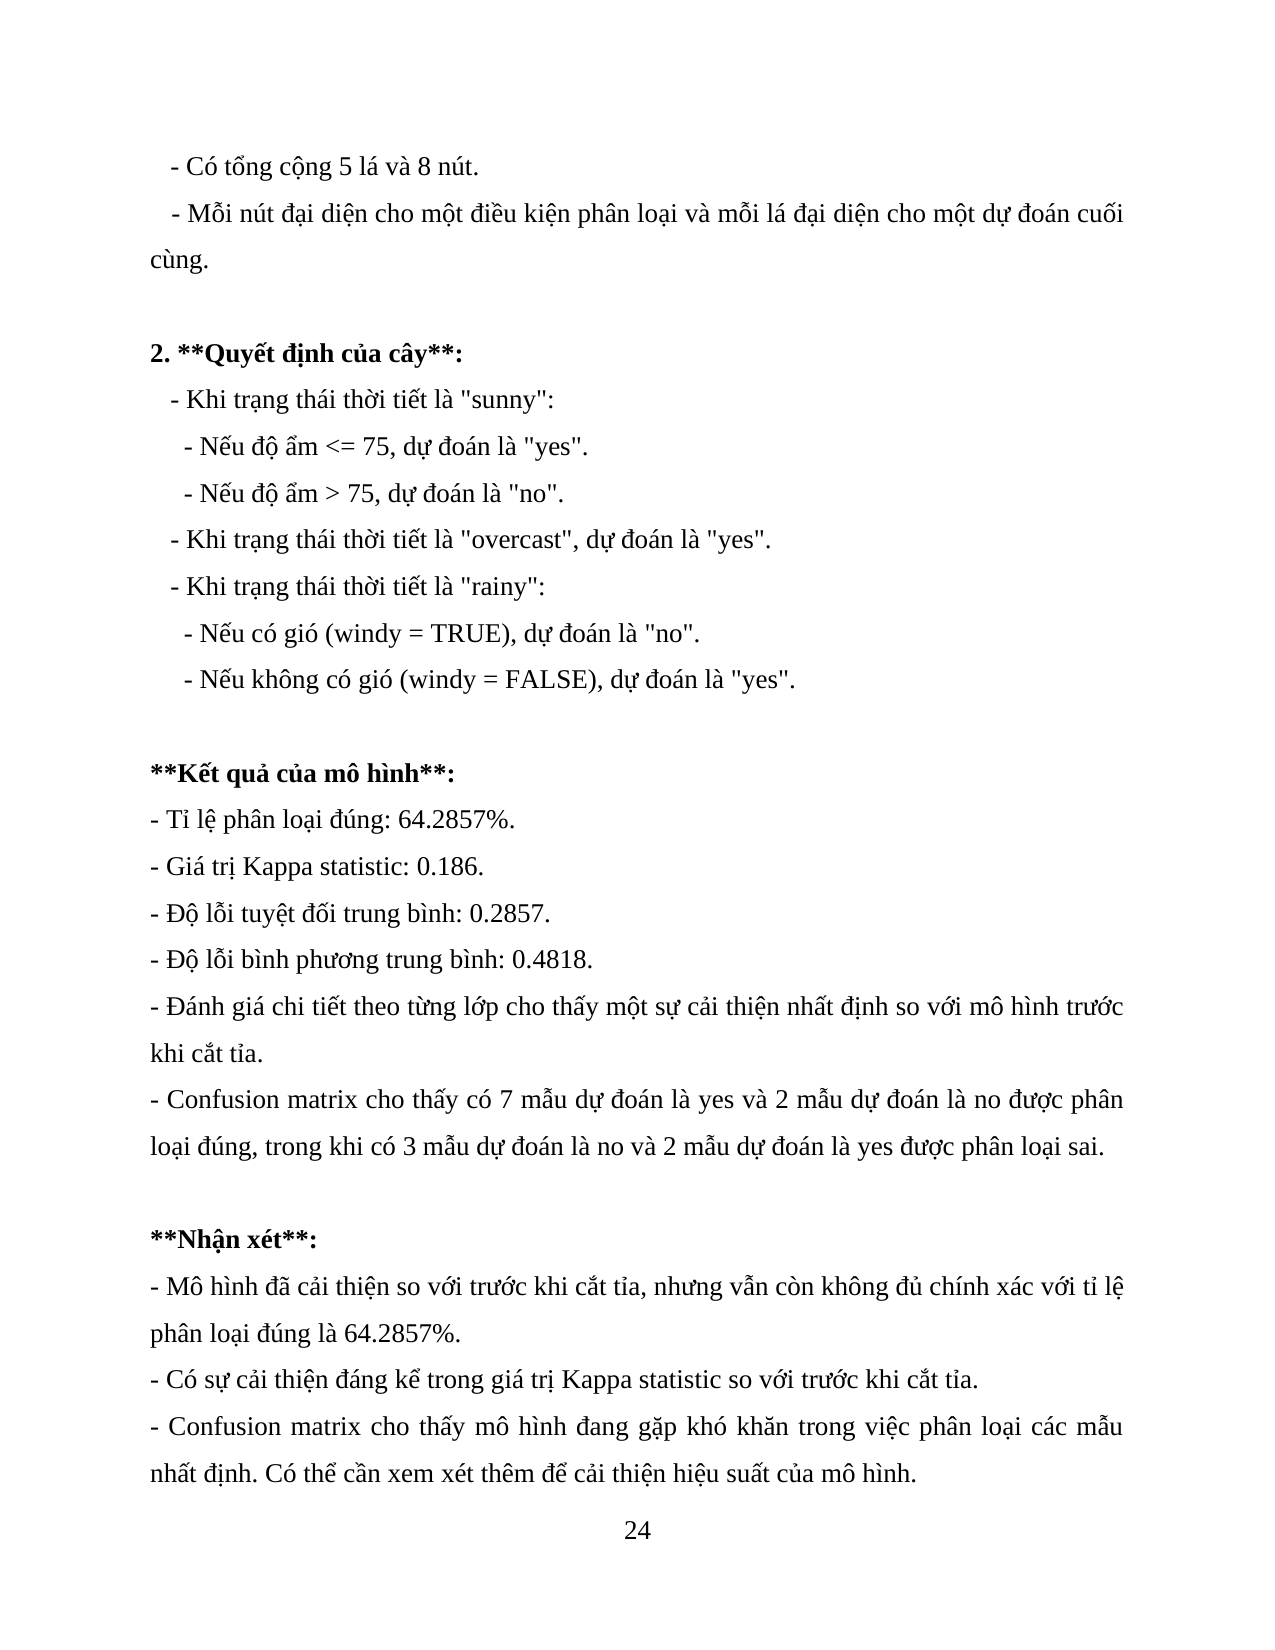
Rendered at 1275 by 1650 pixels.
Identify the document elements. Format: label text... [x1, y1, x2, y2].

text - Mô hình đã cải thiện so với trước khi cắt tỉa, nhưng vẫn còn không đủ chính xác với tỉ lệ phân loại đúng là 64.2857%. [150, 1270, 1125, 1348]
text - Khi trạng thái thời tiết là "sunny": [150, 383, 1125, 414]
text - Có tổng cộng 5 lá và 8 nút. [150, 150, 1125, 181]
text - Nếu độ ẩm > 75, dự đoán là "no". [150, 477, 1125, 508]
text - Khi trạng thái thời tiết là "rainy": [150, 570, 1125, 601]
text - Độ lỗi bình phương trung bình: 0.4818. [150, 943, 1125, 974]
text - Độ lỗi tuyệt đối trung bình: 0.2857. [150, 897, 1125, 928]
text - Confusion matrix cho thấy có 7 mẫu dự đoán là yes và 2 mẫu dự đoán là no được phân loại đúng, trong khi có 3 mẫu dự đoán là no và 2 mẫu dự đoán là yes được phân loại sai. [150, 1083, 1125, 1161]
text - Mỗi nút đại diện cho một điều kiện phân loại và mỗi lá đại diện cho một dự đoán cuối cùng. [150, 197, 1125, 274]
text - Nếu độ ẩm <= 75, dự đoán là "yes". [150, 430, 1125, 461]
text - Giá trị Kappa statistic: 0.186. [150, 850, 1125, 881]
text - Nếu có gió (windy = TRUE), dự đoán là "no". [150, 617, 1125, 648]
text - Nếu không có gió (windy = FALSE), dự đoán là "yes". [150, 663, 1125, 694]
text - Tỉ lệ phân loại đúng: 64.2857%. [150, 803, 1125, 834]
text 2. **Quyết định của cây**: [150, 337, 1125, 368]
text - Khi trạng thái thời tiết là "overcast", dự đoán là "yes". [150, 523, 1125, 554]
text **Kết quả của mô hình**: [150, 757, 1125, 788]
text **Nhận xét**: [150, 1223, 1125, 1254]
text - Confusion matrix cho thấy mô hình đang gặp khó khăn trong việc phân loại các mẫu nhất định. Có thể cần xem xét thêm để cải thiện hiệu suất của mô hình. [150, 1410, 1125, 1488]
text - Có sự cải thiện đáng kể trong giá trị Kappa statistic so với trước khi cắt tỉa. [150, 1363, 1125, 1394]
text - Đánh giá chi tiết theo từng lớp cho thấy một sự cải thiện nhất định so với mô hình trước khi cắt tỉa. [150, 990, 1125, 1068]
